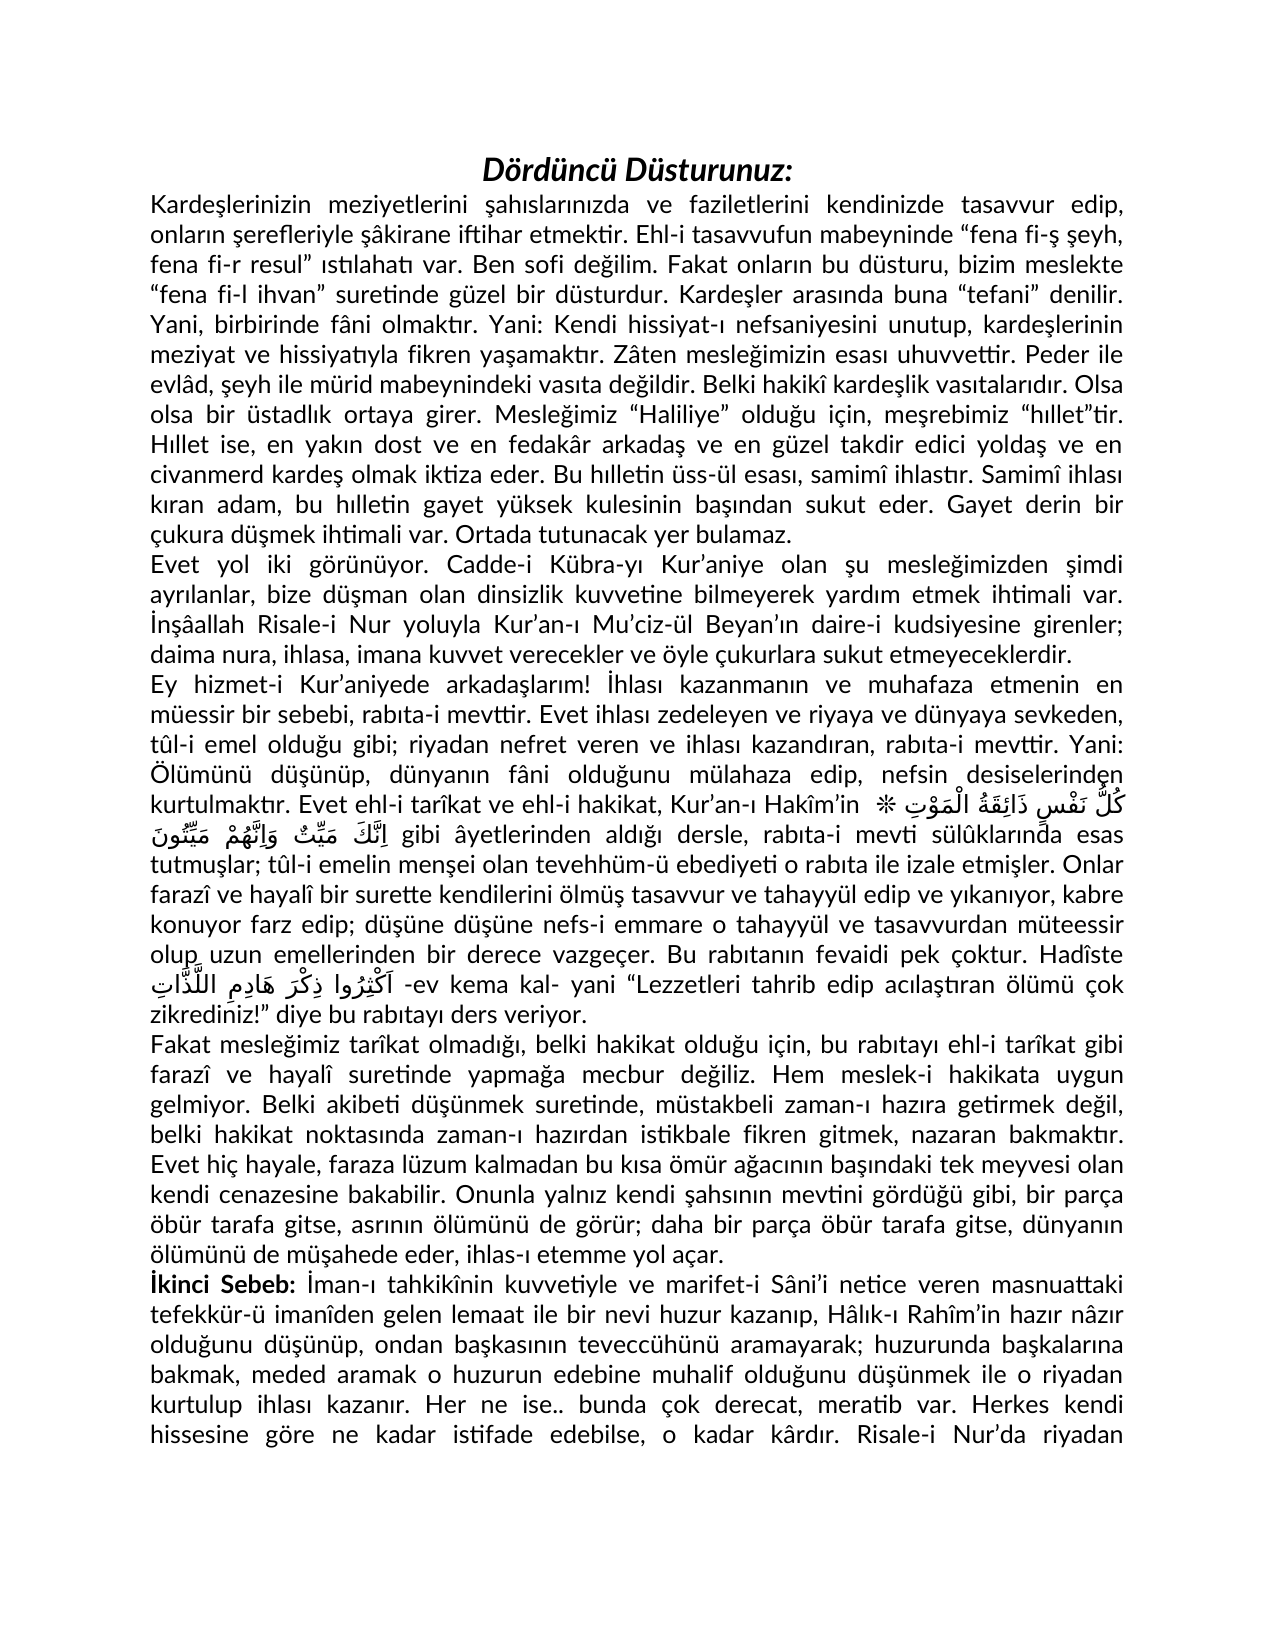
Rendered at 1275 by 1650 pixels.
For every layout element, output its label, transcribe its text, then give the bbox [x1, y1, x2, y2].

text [150, 1269, 1125, 1449]
text Kardeşlerinizin meziyetlerini şahıslarınızda ve faziletlerini kendinizde tasavvur edip, onların şerefleriyle şâkirane iftihar etmektir. Ehl-i tasavvufun mabeyninde “fena fi-ş şeyh, fena fi-r resul” ıstılahatı var. Ben sofi değilim. Fakat onların bu düsturu, bizim meslekte “fena fi-l ihvan” suretinde güzel bir düsturdur. Kardeşler arasında buna “tefani” denilir. Yani, birbirinde fâni olmaktır. Yani: Kendi hissiyat-ı nefsaniyesini unutup, kardeşlerinin meziyat ve hissiyatıyla fikren yaşamaktır. Zâten mesleğimizin esası uhuvvettir. Peder ile evlâd, şeyh ile mürid mabeynindeki vasıta değildir. Belki hakikî kardeşlik vasıtalarıdır. Olsa olsa bir üstadlık ortaya girer. Mesleğimiz “Haliliye” olduğu için, meşrebimiz “hıllet”tir. Hıllet ise, en yakın dost ve en fedakâr arkadaş ve en güzel takdir edici yoldaş ve en civanmerd kardeş olmak iktiza eder. Bu hılletin üss-ül esası, samimî ihlastır. Samimî ihlası kıran adam, bu hılletin gayet yüksek kulesinin başından sukut eder. Gayet derin bir çukura düşmek ihtimali var. Ortada tutunacak yer bulamaz. [150, 189, 1125, 549]
text Evet yol iki görünüyor. Cadde-i Kübra-yı Kur’aniye olan şu mesleğimizden şimdi ayrılanlar, bize düşman olan dinsizlik kuvvetine bilmeyerek yardım etmek ihtimali var. İnşâallah Risale-i Nur yoluyla Kur’an-ı Mu’ciz-ül Beyan’ın daire-i kudsiyesine girenler; daima nura, ihlasa, imana kuvvet verecekler ve öyle çukurlara sukut etmeyeceklerdir. [150, 549, 1125, 669]
text Fakat mesleğimiz tarîkat olmadığı, belki hakikat olduğu için, bu rabıtayı ehl-i tarîkat gibi farazî ve hayalî suretinde yapmağa mecbur değiliz. Hem meslek-i hakikata uygun gelmiyor. Belki akibeti düşünmek suretinde, müstakbeli zaman-ı hazıra getirmek değil, belki hakikat noktasında zaman-ı hazırdan istikbale fikren gitmek, nazaran bakmaktır. Evet hiç hayale, faraza lüzum kalmadan bu kısa ömür ağacının başındaki tek meyvesi olan kendi cenazesine bakabilir. Onunla yalnız kendi şahsının mevtini gördüğü gibi, bir parça öbür tarafa gitse, asrının ölümünü de görür; daha bir parça öbür tarafa gitse, dünyanın ölümünü de müşahede eder, ihlas-ı etemme yol açar. [150, 1029, 1125, 1269]
subtitle Dördüncü Düsturunuz: [150, 150, 1125, 189]
text Ey hizmet-i Kur’aniyede arkadaşlarım! İhlası kazanmanın ve muhafaza etmenin en müessir bir sebebi, rabıta-i mevttir. Evet ihlası zedeleyen ve riyaya ve dünyaya sevkeden, tûl-i emel olduğu gibi; riyadan nefret veren ve ihlası kazandıran, rabıta-i mevttir. Yani: Ölümünü düşünüp, dünyanın fâni olduğunu mülahaza edip, nefsin desiselerinden kurtulmaktır. Evet ehl-i tarîkat ve ehl-i hakikat, Kur’an-ı Hakîm’in كُلُّ نَفْسٍ ذَائِقَةُ الْمَوْتِ ❊ اِنَّكَ مَيِّتٌ وَاِنَّهُمْ مَيِّتُونَ gibi âyetlerinden aldığı dersle, rabıta-i mevti sülûklarında esas tutmuşlar; tûl-i emelin menşei olan tevehhüm-ü ebediyeti o rabıta ile izale etmişler. Onlar farazî ve hayalî bir surette kendilerini ölmüş tasavvur ve tahayyül edip ve yıkanıyor, kabre konuyor farz edip; düşüne düşüne nefs-i emmare o tahayyül ve tasavvurdan müteessir olup uzun emellerinden bir derece vazgeçer. Bu rabıtanın fevaidi pek çoktur. Hadîste اَكْثِرُوا ذِكْرَ هَادِمِ اللَّذَّاتِ -ev kema kal- yani “Lezzetleri tahrib edip acılaştıran ölümü çok zikrediniz!” diye bu rabıtayı ders veriyor. [150, 669, 1125, 1029]
